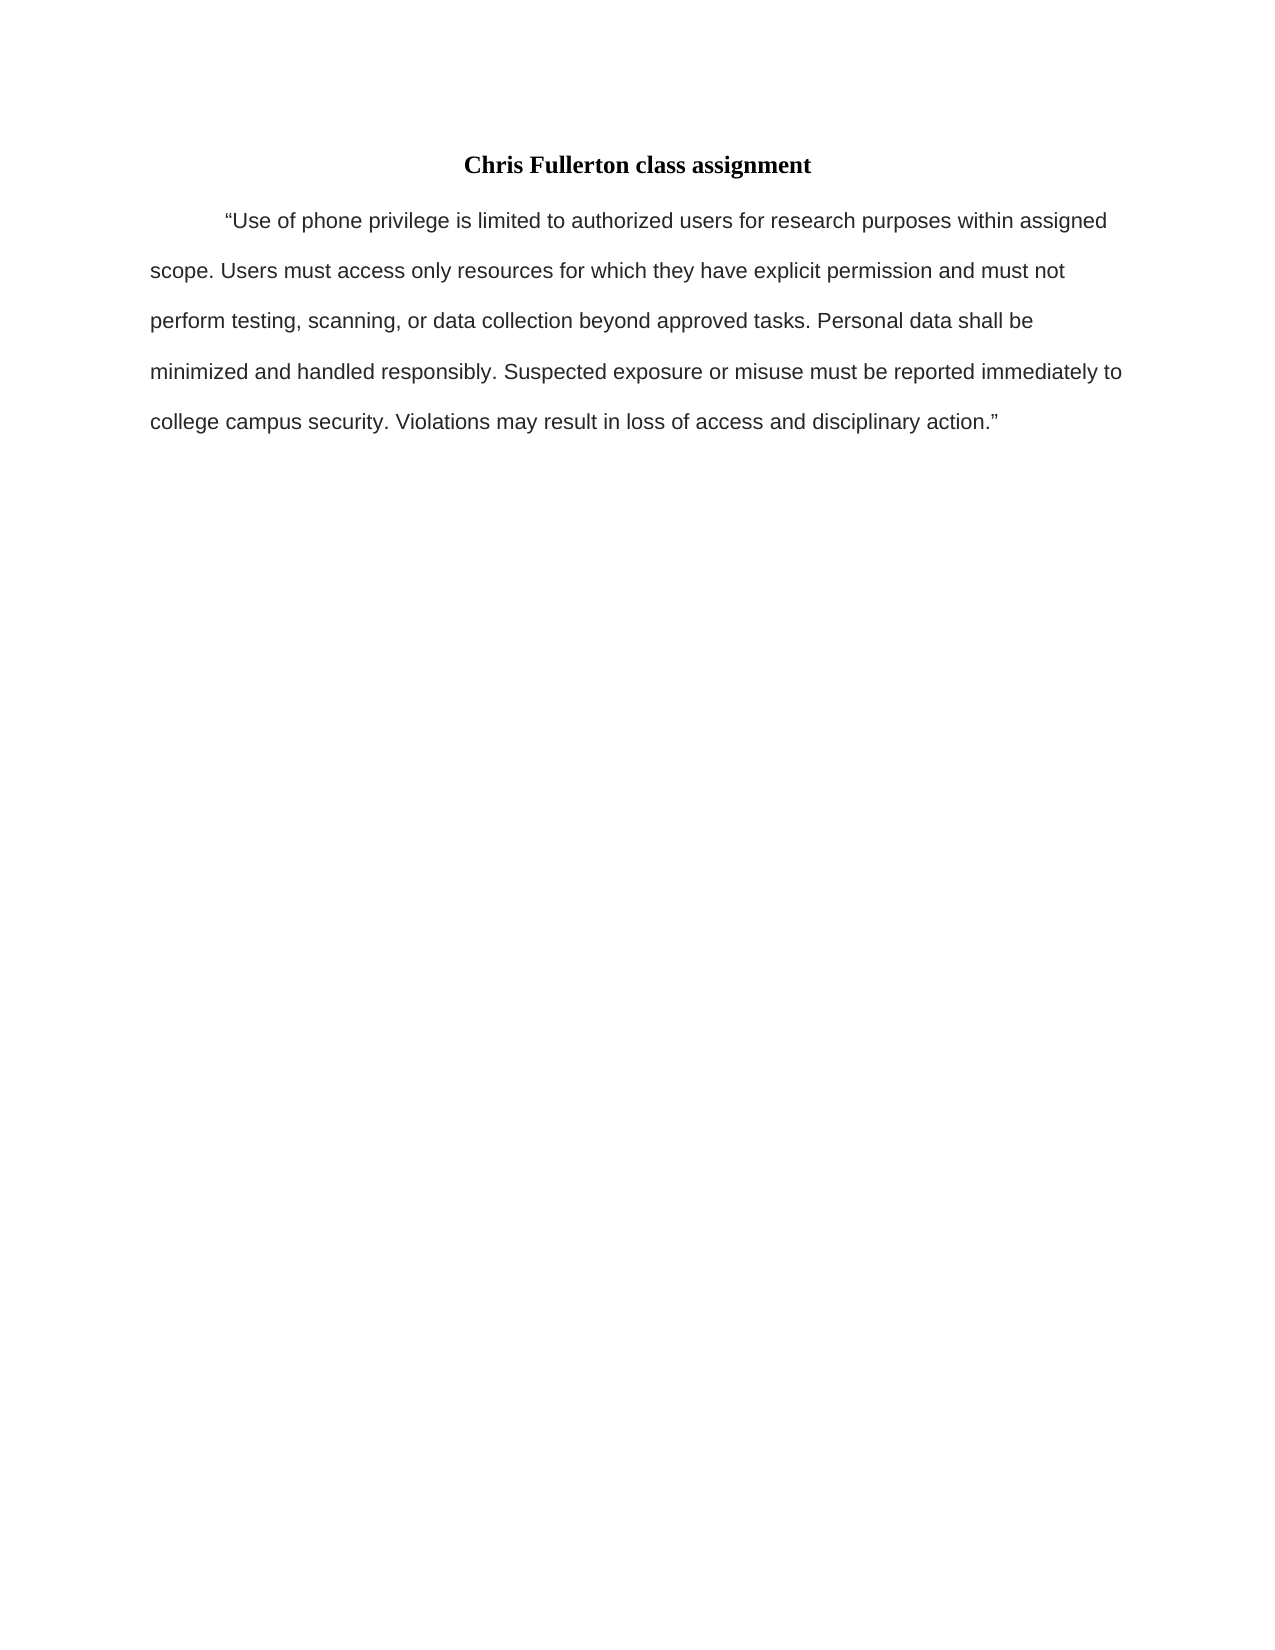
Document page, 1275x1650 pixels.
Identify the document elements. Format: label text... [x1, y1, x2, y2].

text “Use of phone privilege is limited to authorized users for research purposes within assigned scope. Users must access only resources for which they have explicit permission and must not perform testing, scanning, or data collection beyond approved tasks. Personal data shall be minimized and handled responsibly. Suspected exposure or misuse must be reported immediately to college campus security. Violations may result in loss of access and disciplinary action.” [150, 207, 1125, 434]
text Chris Fullerton class assignment [150, 150, 1125, 179]
